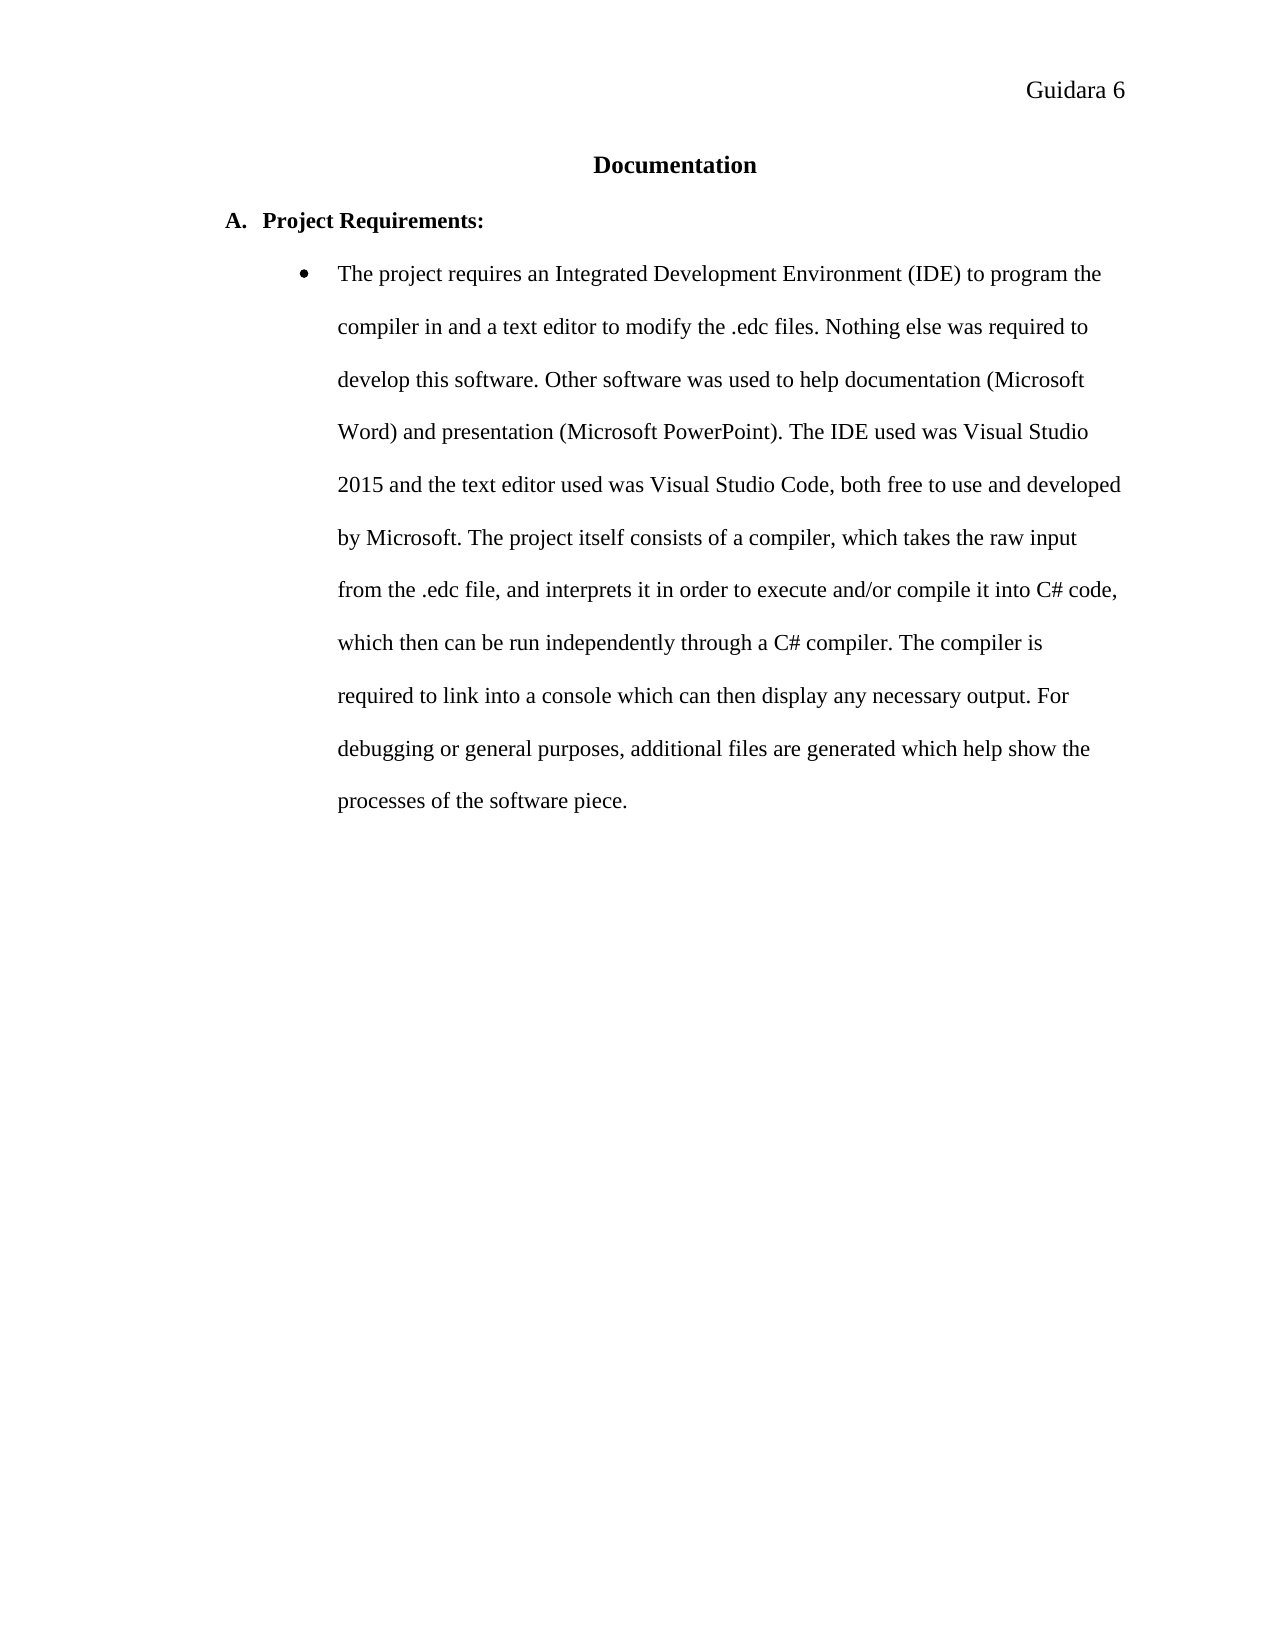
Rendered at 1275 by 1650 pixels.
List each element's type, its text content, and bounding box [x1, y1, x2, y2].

list Project Requirements: [225, 207, 1125, 234]
list The project requires an Integrated Development Environment (IDE) to program the compiler in and a text editor to modify the .edc files. Nothing else was required to develop this software. Other software was used to help documentation (Microsoft Word) and presentation (Microsoft PowerPoint). The IDE used was Visual Studio 2015 and the text editor used was Visual Studio Code, both free to use and developed by Microsoft. The project itself consists of a compiler, which takes the raw input from the .edc file, and interprets it in order to execute and/or compile it into C# code, which then can be run independently through a C# compiler. The compiler is required to link into a console which can then display any necessary output. For debugging or general purposes, additional files are generated which help show the processes of the software piece. [300, 260, 1125, 814]
list Documentation [225, 150, 1125, 179]
